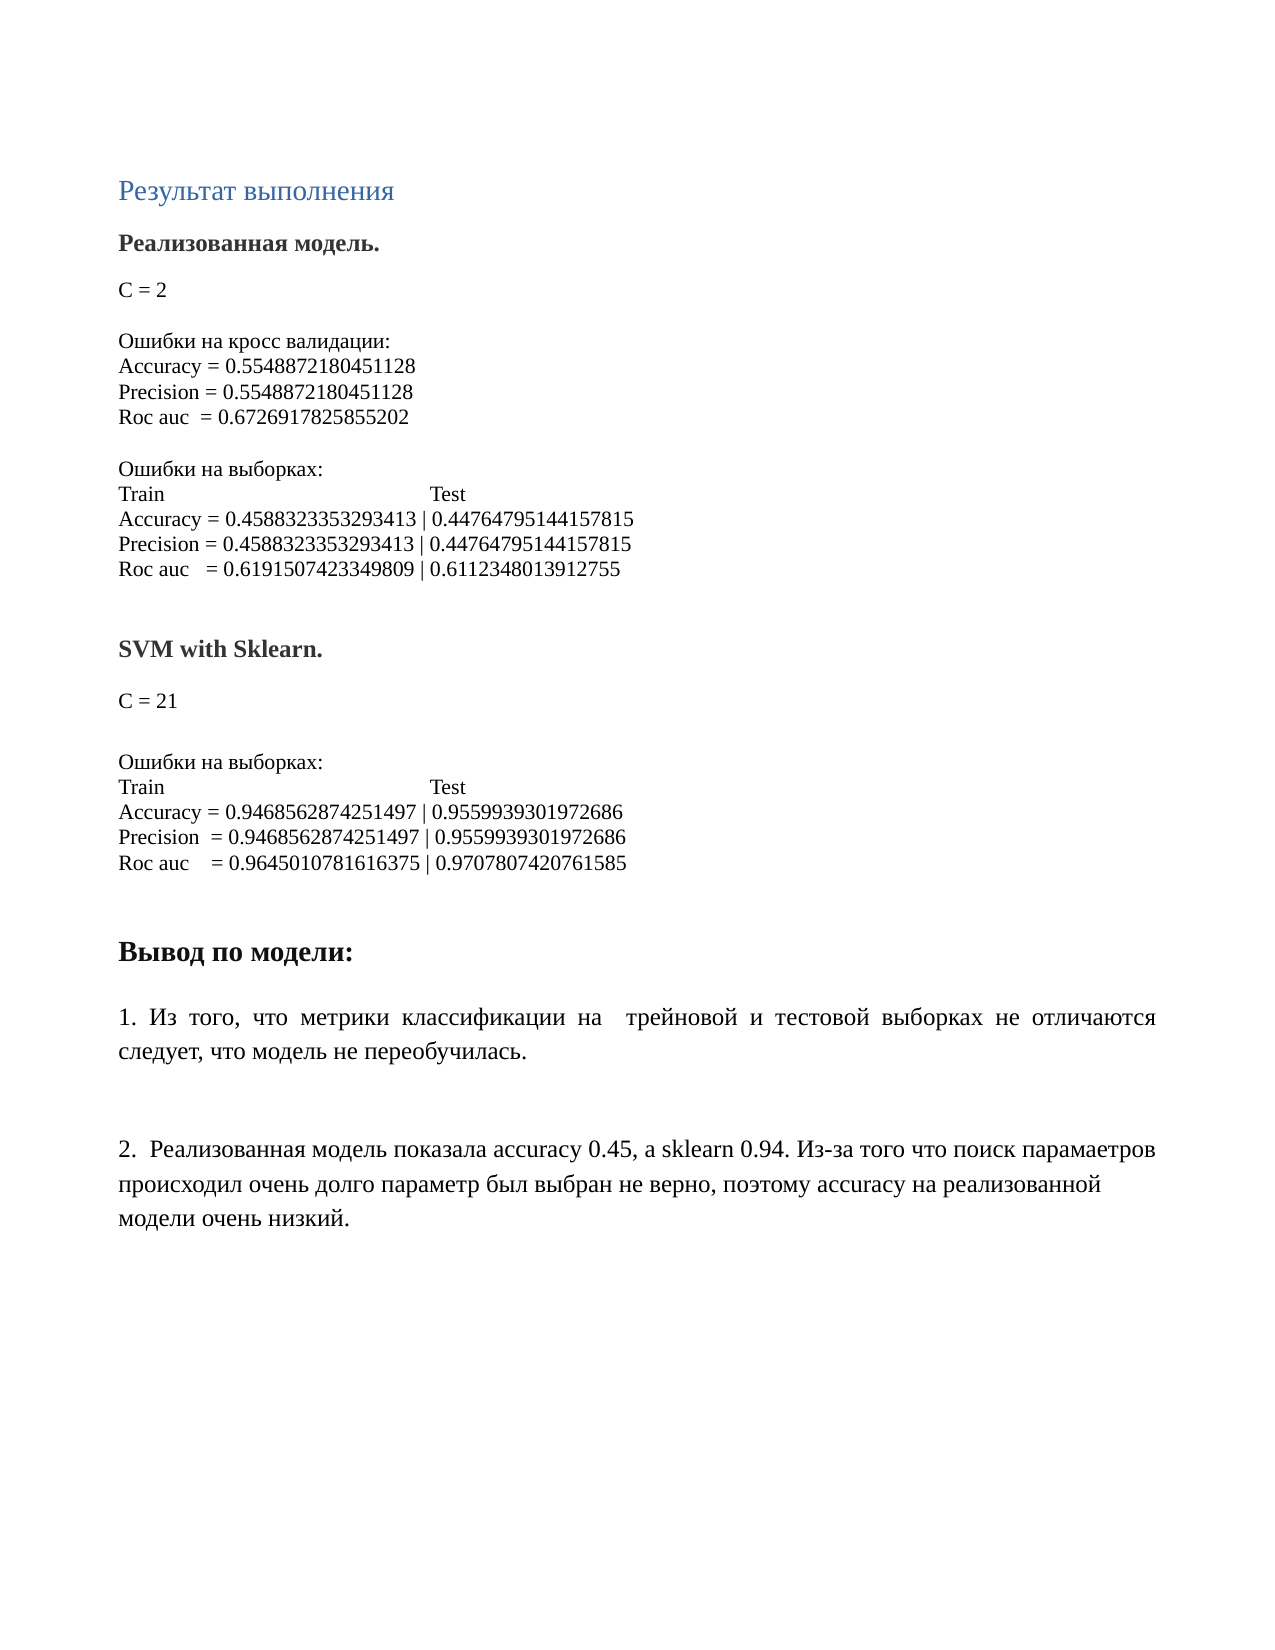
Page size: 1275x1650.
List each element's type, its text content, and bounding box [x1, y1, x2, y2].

text Train Test [118, 481, 1157, 506]
text 1. Из того, что метрики классификации на трейновой и тестовой выборках не отличаются следует, что модель не переобучилась. [118, 1002, 1157, 1065]
text Roc auc = 0.9645010781616375 | 0.9707807420761585 [118, 849, 1157, 875]
text Precision = 0.4588323353293413 | 0.44764795144157815 [118, 531, 1157, 556]
text Ошибки на выборках: [118, 749, 1157, 774]
text Precision = 0.5548872180451128 [118, 379, 1157, 404]
text SVM with Sklearn. [118, 634, 1157, 663]
text Ошибки на выборках: [118, 429, 1157, 481]
text Вывод по модели: [118, 934, 1157, 968]
text Реализованная модель. [118, 228, 1157, 256]
text Roc auc = 0.6191507423349809 | 0.6112348013912755 [118, 556, 1157, 582]
text C = 21 [118, 688, 1157, 713]
text Accuracy = 0.4588323353293413 | 0.44764795144157815 [118, 506, 1157, 531]
text Результат выполнения [118, 173, 1157, 206]
text 2. Реализованная модель показала aссuracy 0.45, а sklearn 0.94. Из-за того что поиск парамаетров происходил очень долго параметр был выбран не верно, поэтому accuracy на реализованной модели очень низкий. [118, 1134, 1157, 1232]
text Ошибки на кросс валидации: [118, 302, 1157, 353]
text Roc auc = 0.6726917825855202 [118, 404, 1157, 429]
text Precision = 0.9468562874251497 | 0.9559939301972686 [118, 824, 1157, 849]
text Accuracy = 0.9468562874251497 | 0.9559939301972686 [118, 799, 1157, 824]
text Accuracy = 0.5548872180451128 [118, 353, 1157, 379]
text C = 2 [118, 277, 1157, 302]
text Train Test [118, 774, 1157, 799]
